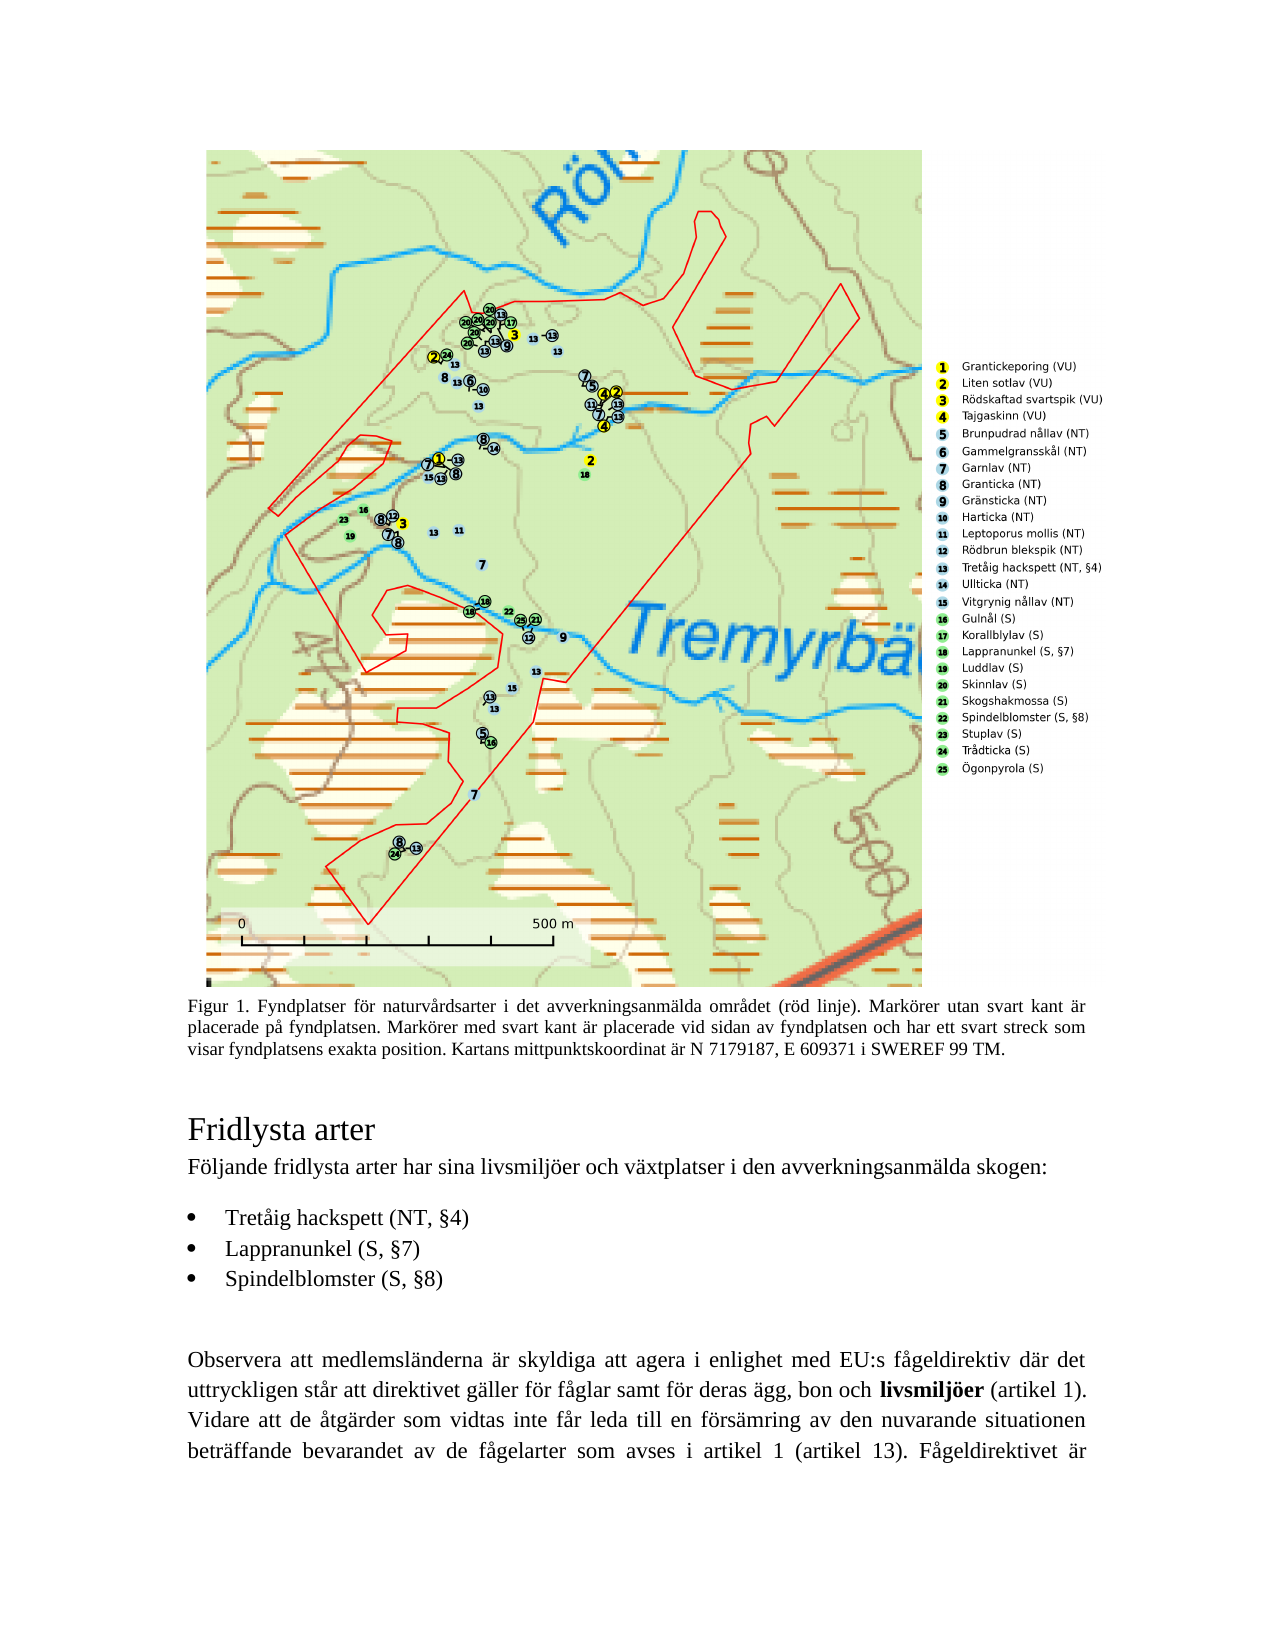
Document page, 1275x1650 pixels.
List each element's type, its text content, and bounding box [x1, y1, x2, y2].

picture [206, 150, 1107, 987]
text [187, 1316, 1087, 1463]
list Tretåig hackspett (NT, §4) [187, 1204, 1087, 1231]
text Figur 1. Fyndplatser för naturvårdsarter i det avverkningsanmälda området (röd linje). Markörer utan svart kant är placerade på fyndplatsen. Markörer med svart kant är placerade vid sidan av fyndplatsen och har ett svart streck som visar fyndplatsens exakta position. Kartans mittpunktskoordinat är N 7179187, E 609371 i SWEREF 99 TM. [187, 994, 1087, 1059]
text Följande fridlysta arter har sina livsmiljöer och växtplatser i den avverkningsanmälda skogen: [187, 1153, 1087, 1180]
list Lappranunkel (S, §7) [187, 1234, 1087, 1261]
subtitle Fridlysta arter [187, 1109, 1087, 1148]
list Spindelblomster (S, §8) [187, 1265, 1087, 1291]
